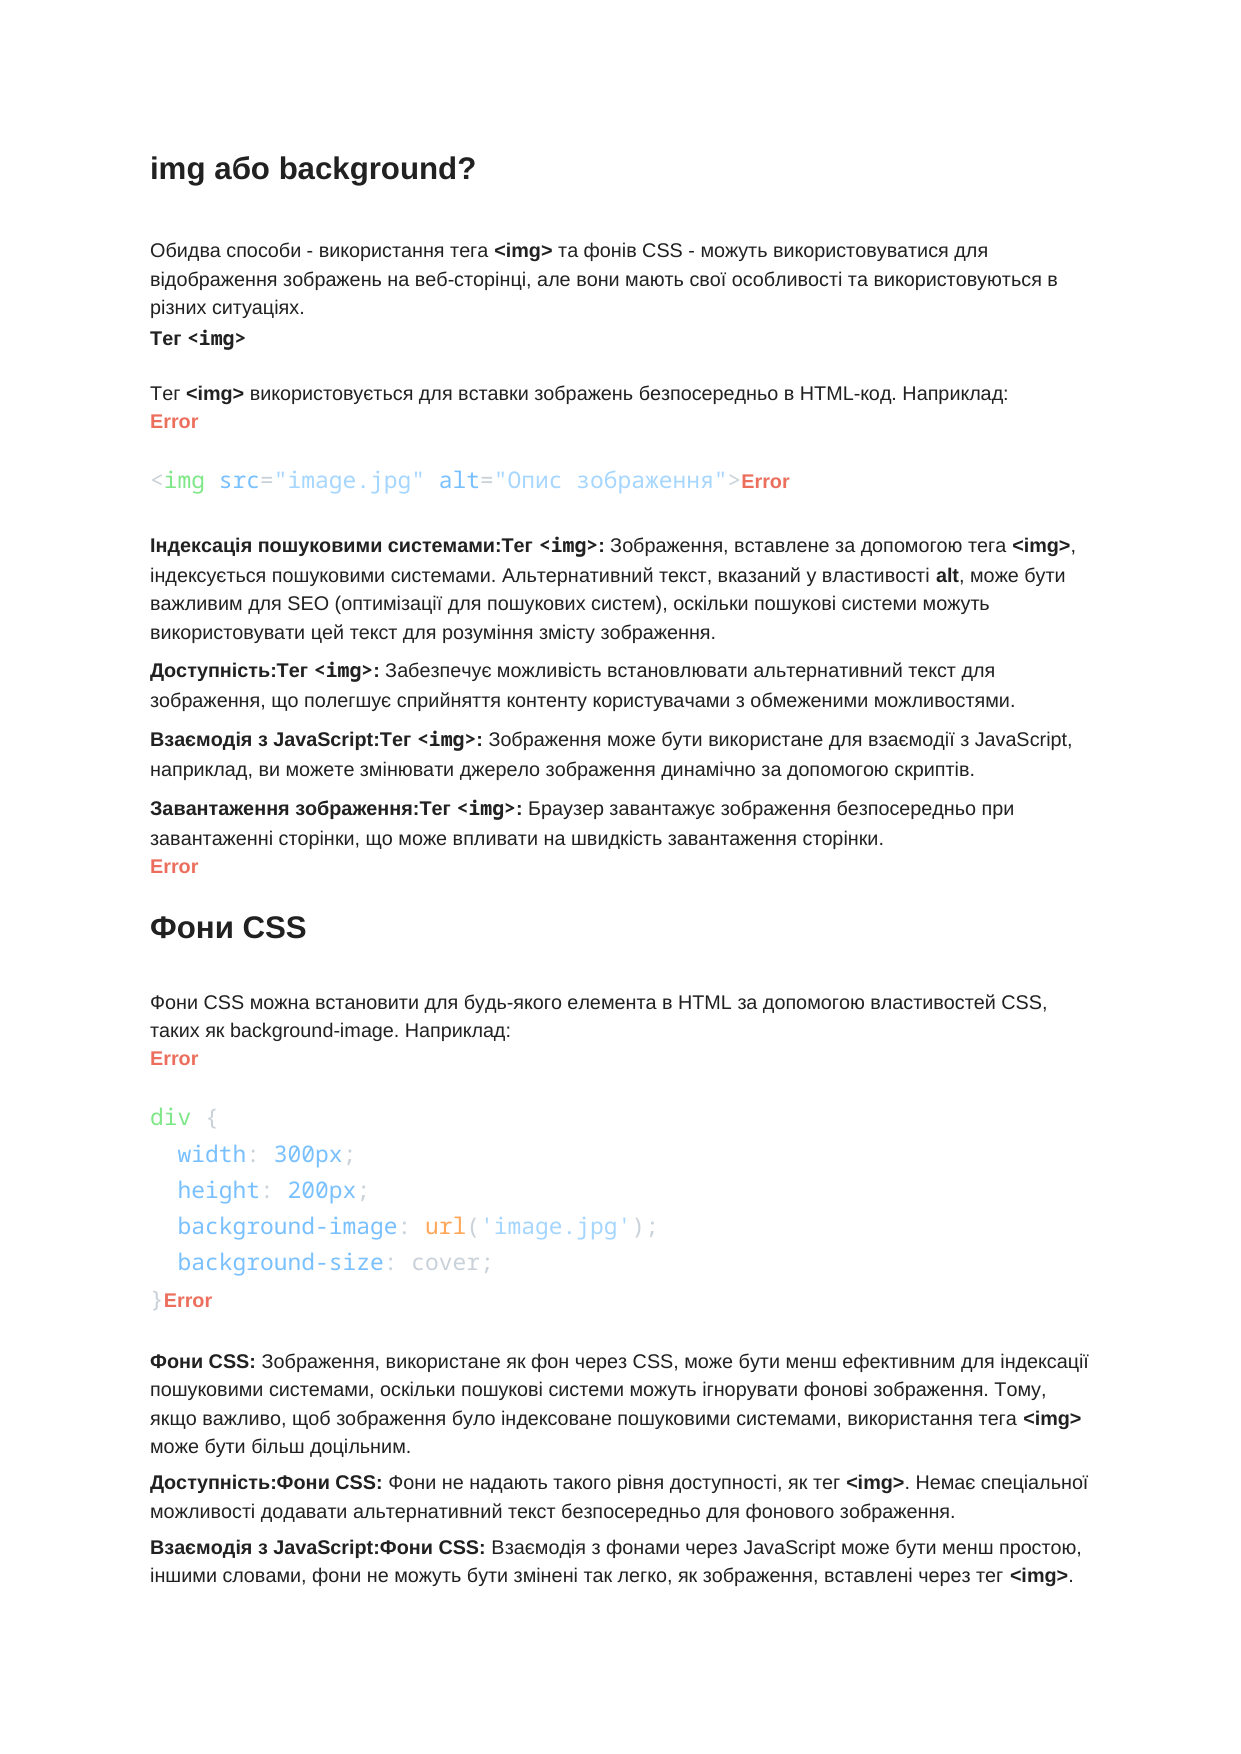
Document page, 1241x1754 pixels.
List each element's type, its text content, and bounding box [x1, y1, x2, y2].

subtitle Фони CSS [150, 909, 1090, 945]
text Error [150, 1047, 1090, 1070]
text Індексація пошуковими системами:Тег <img>: Зображення, вставлене за допомогою тега <img>, індексується пошуковими системами. Альтернативний текст, вказаний у властивості alt, може бути важливим для SEO (оптимізації для пошукових систем), оскільки пошукові системи можуть використовувати цей текст для розуміння змісту зображення. [150, 531, 1090, 643]
text Обидва способи - використання тега <img> та фонів CSS - можуть використовуватися для відображення зображень на веб-сторінці, але вони мають свої особливості та використовуються в різних ситуаціях. [150, 239, 1090, 319]
subtitle Тег <img> [150, 324, 1090, 351]
text <img src="image.jpg" alt="Опис зображення">Error [150, 464, 1090, 495]
text Завантаження зображення:Тег <img>: Браузер завантажує зображення безпосередньо при завантаженні сторінки, що може впливати на швидкість завантаження сторінки. [150, 794, 1090, 849]
text Error [150, 855, 1090, 878]
text Взаємодія з JavaScript:Тег <img>: Зображення може бути використане для взаємодії з JavaScript, наприклад, ви можете змінювати джерело зображення динамічно за допомогою скриптів. [150, 725, 1090, 781]
text Фони CSS: Зображення, використане як фон через CSS, може бути менш ефективним для індексації пошуковими системами, оскільки пошукові системи можуть ігнорувати фонові зображення. Тому, якщо важливо, щоб зображення було індексоване пошуковими системами, використання тега <img> може бути більш доцільним. [150, 1350, 1090, 1458]
text Взаємодія з JavaScript:Фони CSS: Взаємодія з фонами через JavaScript може бути менш простою, іншими словами, фони не можуть бути змінені так легко, як зображення, вставлені через тег <img>. [150, 1536, 1090, 1587]
text Тег <img> використовується для вставки зображень безпосередньо в HTML-код. Наприклад: [150, 381, 1090, 404]
text Error [150, 410, 1090, 432]
text div { width: 300px; height: 200px; background-image: url('image.jpg'); background-size: cover; }Error [150, 1101, 1090, 1314]
text Доступність:Тег <img>: Забезпечує можливість встановлювати альтернативний текст для зображення, що полегшує сприйняття контенту користувачами з обмеженими можливостями. [150, 657, 1090, 712]
text Фони CSS можна встановити для будь-якого елемента в HTML за допомогою властивостей CSS, таких як background-image. Наприклад: [150, 991, 1090, 1042]
subtitle img або background? [150, 150, 1090, 186]
text Доступність:Фони CSS: Фони не надають такого рівня доступності, як тег <img>. Немає спеціальної можливості додавати альтернативний текст безпосередньо для фонового зображення. [150, 1471, 1090, 1522]
